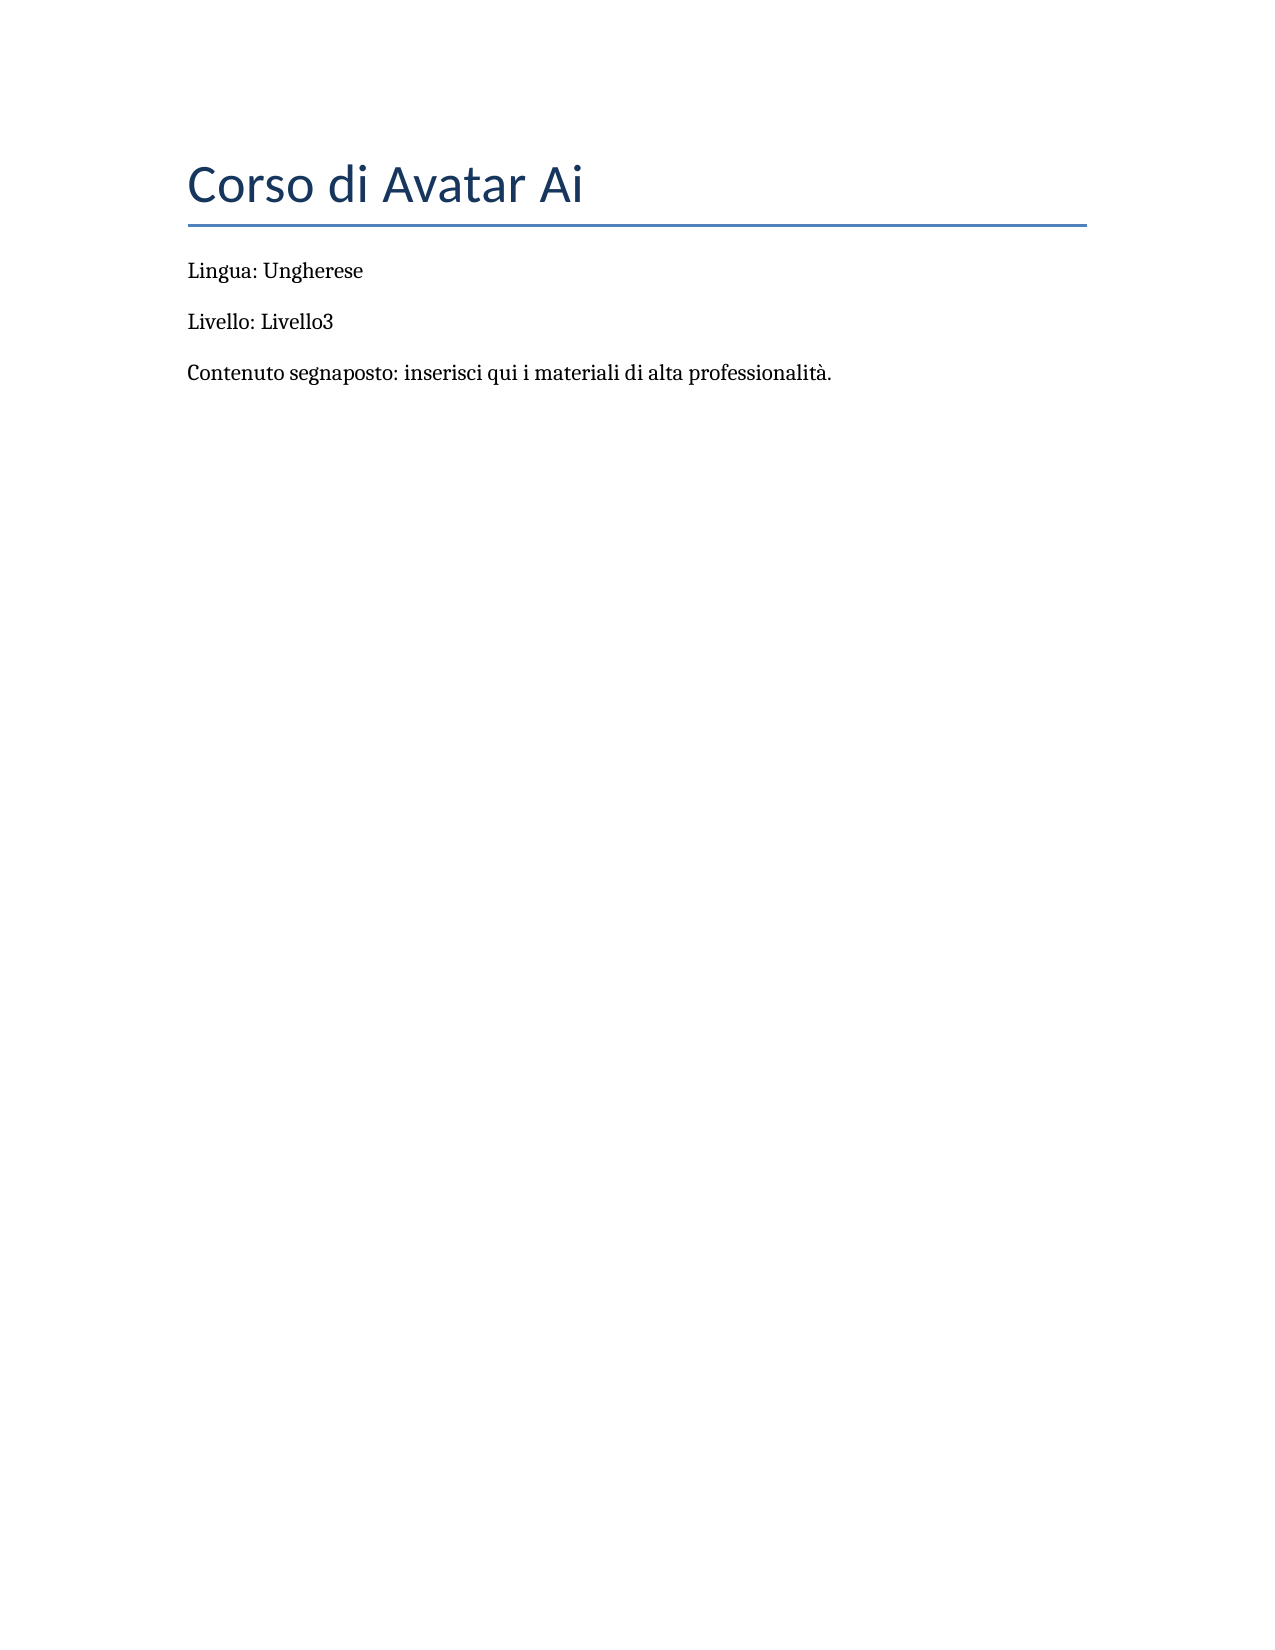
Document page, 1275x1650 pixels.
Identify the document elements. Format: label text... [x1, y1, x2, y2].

text Contenuto segnaposto: inserisci qui i materiali di alta professionalità. [187, 360, 1087, 386]
text Lingua: Ungherese [187, 258, 1087, 284]
text Livello: Livello3 [187, 309, 1087, 335]
title Corso di Avatar Ai [187, 150, 1087, 227]
